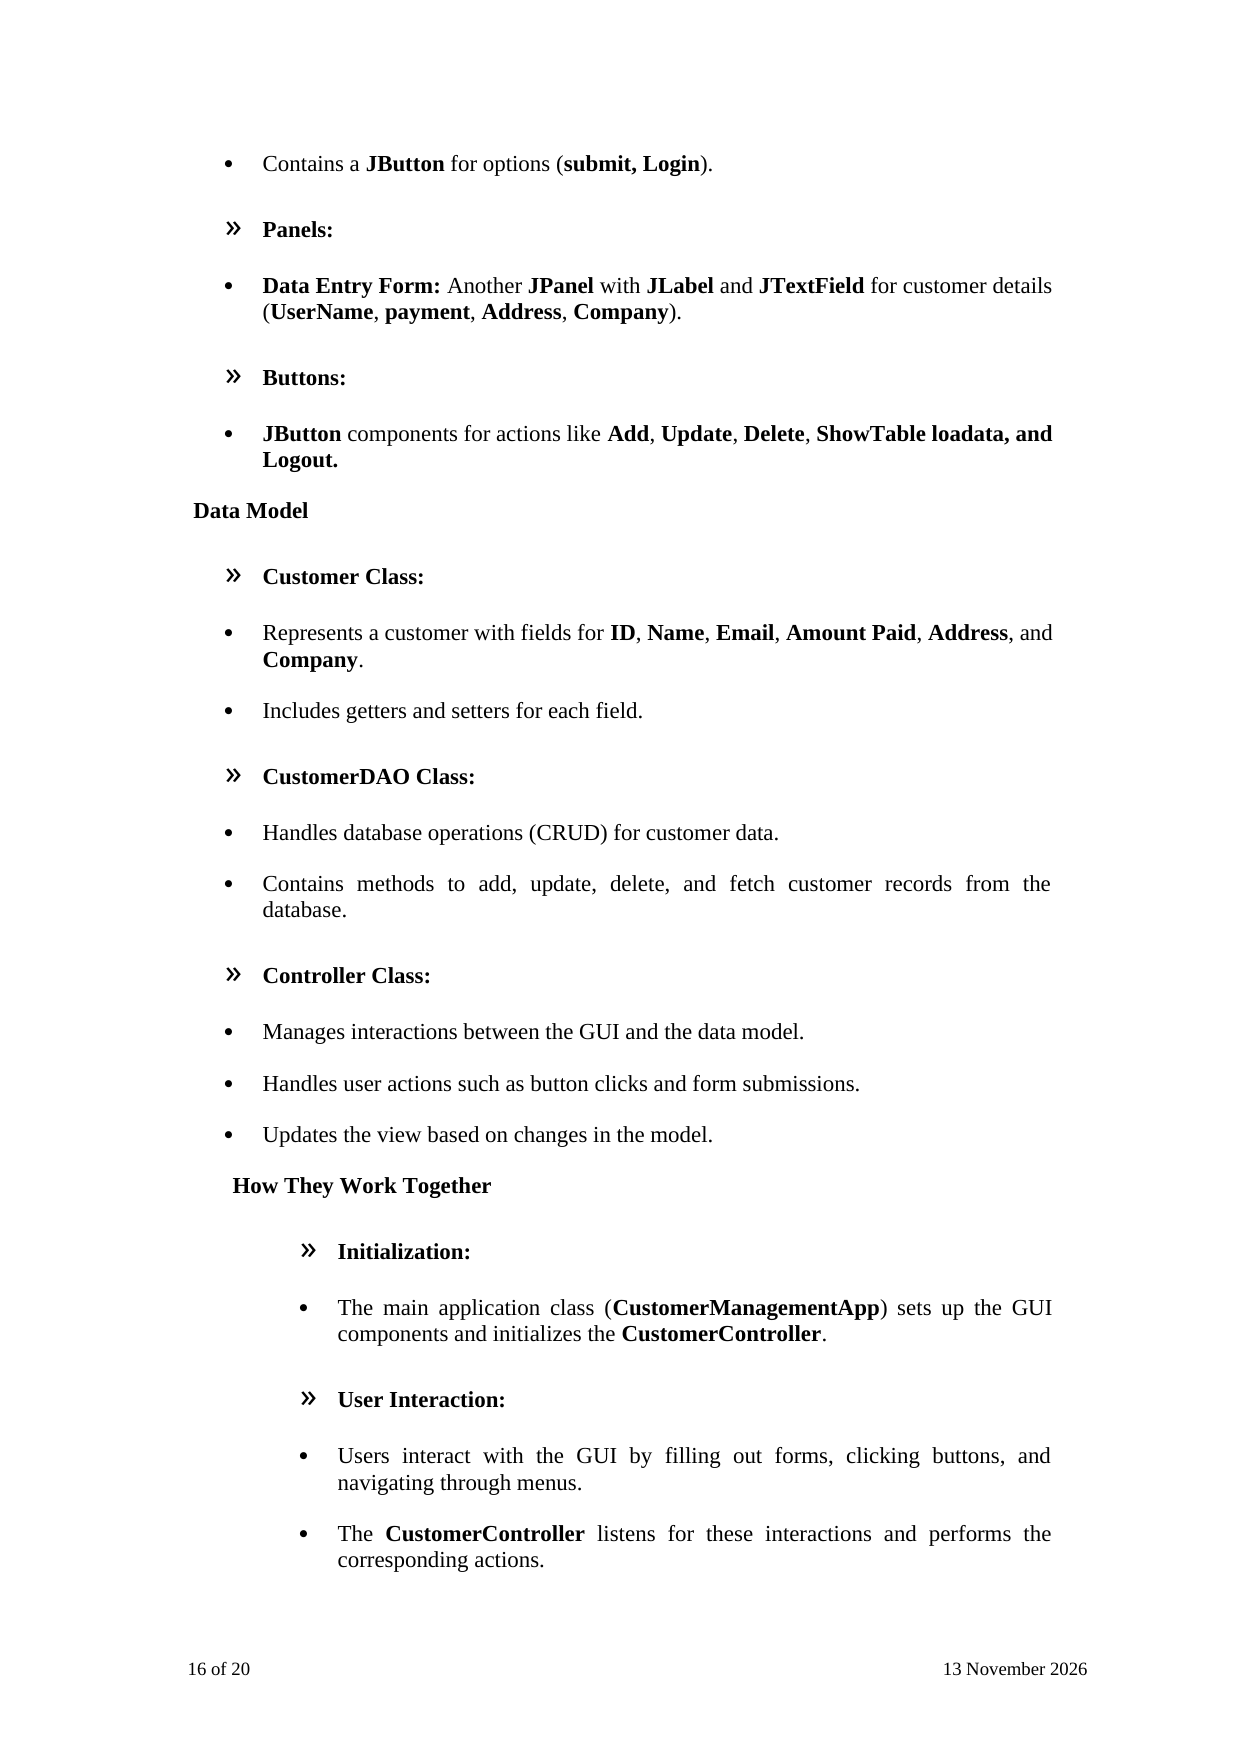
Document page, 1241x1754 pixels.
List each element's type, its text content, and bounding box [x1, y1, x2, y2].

list Buttons: [225, 349, 1053, 395]
list Data Entry Form: Another JPanel with JLabel and JTextField for customer details (UserName, payment, Address, Company). [225, 272, 1053, 324]
text Data Model [187, 498, 1053, 524]
list Contains a JButton for options (submit, Login). [225, 150, 1053, 176]
list Updates the view based on changes in the model. [225, 1121, 1053, 1147]
list Panels: [225, 201, 1053, 247]
list Handles user actions such as button clicks and form submissions. [225, 1070, 1053, 1096]
list Customer Class: [225, 549, 1053, 594]
list Initialization: [300, 1224, 1053, 1269]
list Handles database operations (CRUD) for customer data. [225, 819, 1053, 845]
list Represents a customer with fields for ID, Name, Email, Amount Paid, Address, and Company. [225, 619, 1053, 672]
list Manages interactions between the GUI and the data model. [225, 1018, 1053, 1045]
list Contains methods to add, update, delete, and fetch customer records from the database. [225, 870, 1053, 923]
list Controller Class: [225, 948, 1053, 993]
list The CustomerController listens for these interactions and performs the corresponding actions. [300, 1520, 1053, 1573]
text How They Work Together [232, 1172, 1053, 1199]
list JButton components for actions like Add, Update, Delete, ShowTable loadata, and Logout. [225, 420, 1053, 473]
list User Interaction: [300, 1372, 1053, 1417]
list The main application class (CustomerManagementApp) sets up the GUI components and initializes the CustomerController. [300, 1294, 1053, 1347]
list Users interact with the GUI by filling out forms, clicking buttons, and navigating through menus. [300, 1442, 1053, 1495]
list CustomerDAO Class: [225, 748, 1053, 794]
list Includes getters and setters for each field. [225, 697, 1053, 723]
